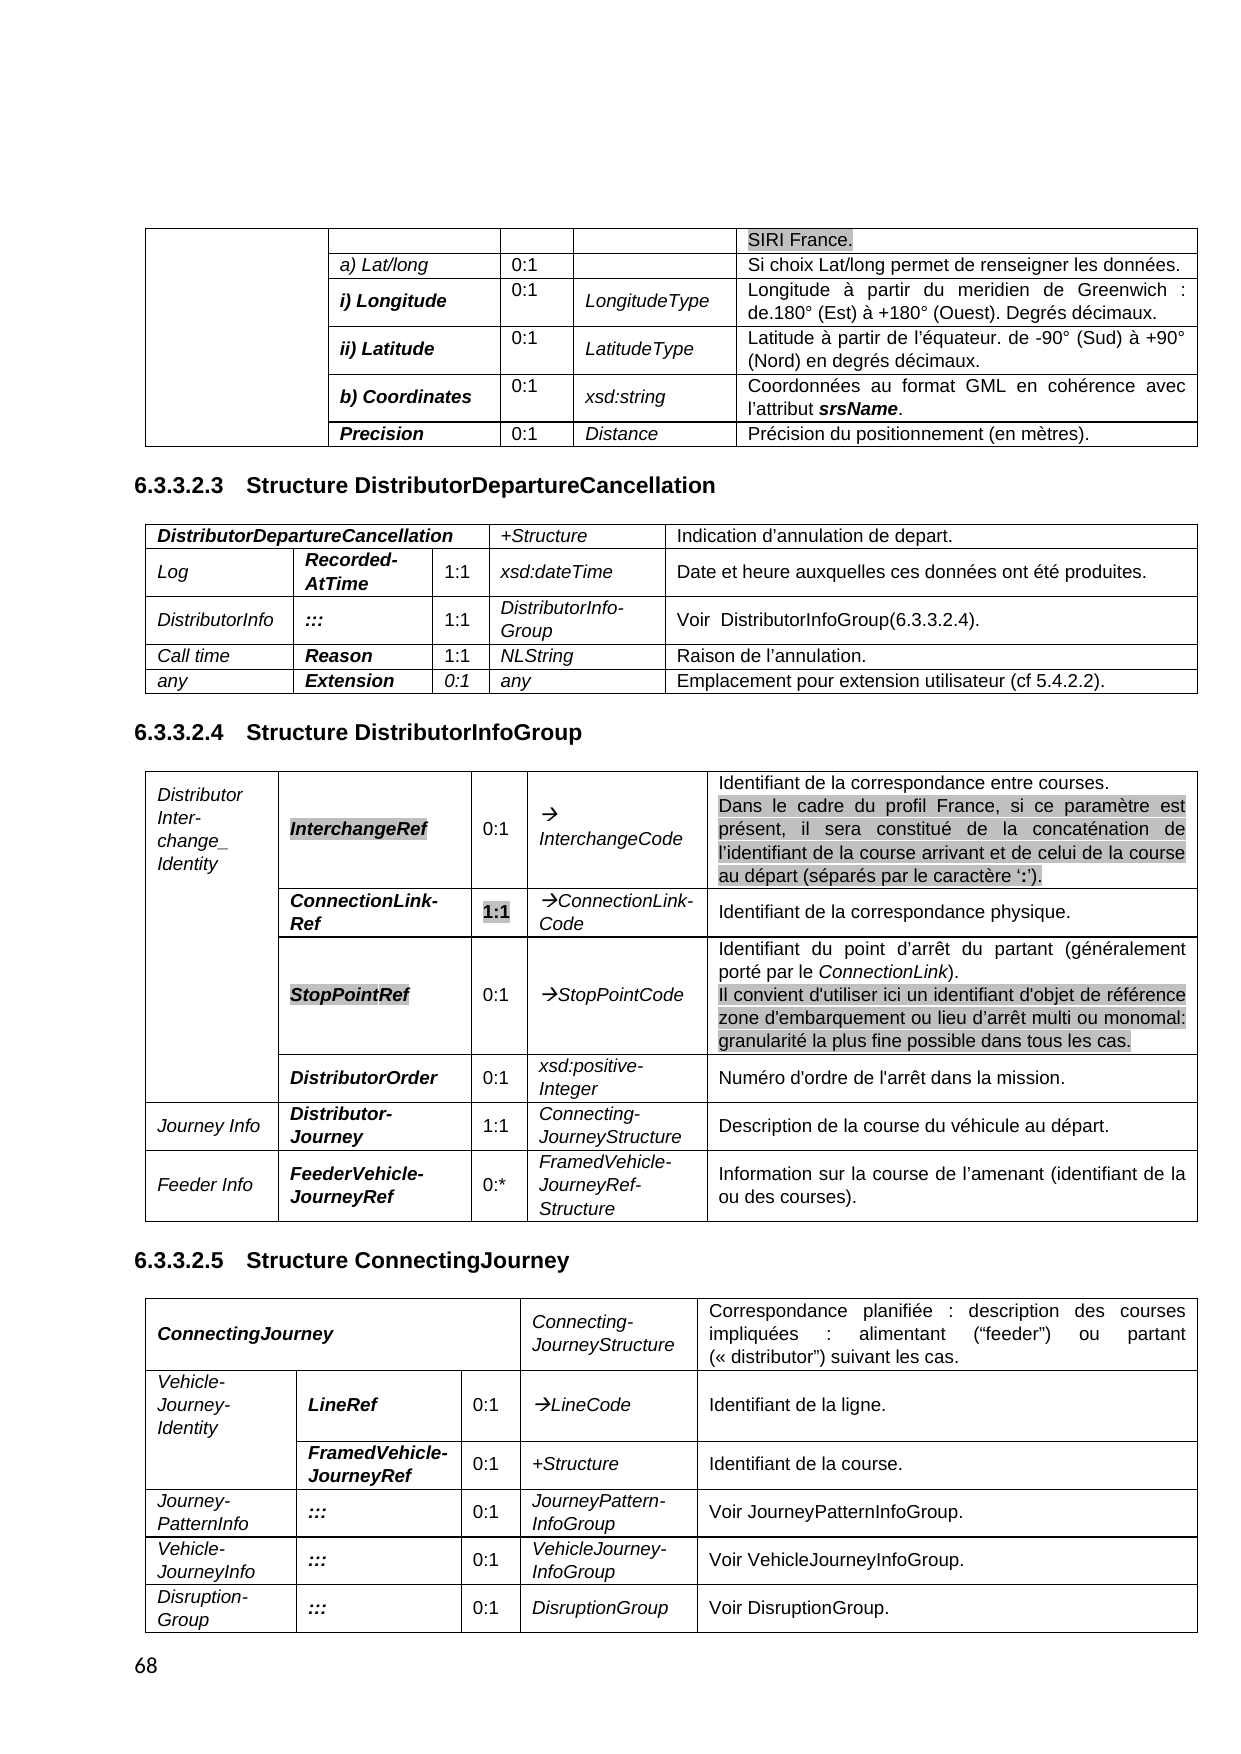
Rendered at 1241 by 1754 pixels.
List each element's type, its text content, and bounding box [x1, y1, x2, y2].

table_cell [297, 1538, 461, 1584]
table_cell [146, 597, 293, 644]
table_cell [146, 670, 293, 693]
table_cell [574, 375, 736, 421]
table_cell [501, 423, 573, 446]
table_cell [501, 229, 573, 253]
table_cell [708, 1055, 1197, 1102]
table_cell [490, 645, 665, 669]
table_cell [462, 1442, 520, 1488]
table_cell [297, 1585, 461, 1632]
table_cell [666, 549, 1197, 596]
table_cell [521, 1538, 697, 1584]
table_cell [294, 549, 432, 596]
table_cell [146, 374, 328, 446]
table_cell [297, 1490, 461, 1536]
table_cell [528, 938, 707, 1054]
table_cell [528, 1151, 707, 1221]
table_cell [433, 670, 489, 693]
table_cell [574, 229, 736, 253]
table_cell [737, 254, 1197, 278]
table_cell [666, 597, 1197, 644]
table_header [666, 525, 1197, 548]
subtitle Structure ConnectingJourney [134, 1247, 1165, 1273]
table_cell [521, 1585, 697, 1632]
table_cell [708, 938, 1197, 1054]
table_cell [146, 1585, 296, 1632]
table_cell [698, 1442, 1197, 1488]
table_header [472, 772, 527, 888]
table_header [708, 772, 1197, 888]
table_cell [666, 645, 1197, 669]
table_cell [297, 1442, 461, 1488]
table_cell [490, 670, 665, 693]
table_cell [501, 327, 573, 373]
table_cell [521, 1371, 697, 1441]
subtitle Structure DistributorDepartureCancellation [134, 472, 1165, 498]
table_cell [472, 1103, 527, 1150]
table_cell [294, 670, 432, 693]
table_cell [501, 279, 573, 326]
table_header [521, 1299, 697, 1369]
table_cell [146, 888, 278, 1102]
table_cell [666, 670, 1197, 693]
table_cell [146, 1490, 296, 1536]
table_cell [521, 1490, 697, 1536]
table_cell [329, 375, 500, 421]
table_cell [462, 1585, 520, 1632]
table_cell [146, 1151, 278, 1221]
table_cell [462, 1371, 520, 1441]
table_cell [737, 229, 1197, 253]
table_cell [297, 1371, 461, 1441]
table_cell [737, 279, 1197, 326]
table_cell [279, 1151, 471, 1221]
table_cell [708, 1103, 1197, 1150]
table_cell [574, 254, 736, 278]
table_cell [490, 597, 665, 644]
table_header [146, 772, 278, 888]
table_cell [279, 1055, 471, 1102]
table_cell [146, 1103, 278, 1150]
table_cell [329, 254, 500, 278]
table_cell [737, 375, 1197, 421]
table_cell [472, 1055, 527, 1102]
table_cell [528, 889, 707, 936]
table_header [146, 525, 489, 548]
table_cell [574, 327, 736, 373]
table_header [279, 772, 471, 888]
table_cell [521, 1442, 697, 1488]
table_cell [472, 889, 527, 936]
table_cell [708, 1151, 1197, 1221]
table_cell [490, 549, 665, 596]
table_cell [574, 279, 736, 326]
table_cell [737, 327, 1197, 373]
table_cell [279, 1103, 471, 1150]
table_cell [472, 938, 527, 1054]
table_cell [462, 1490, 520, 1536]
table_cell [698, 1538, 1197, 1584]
subtitle Structure DistributorInfoGroup [134, 719, 1165, 746]
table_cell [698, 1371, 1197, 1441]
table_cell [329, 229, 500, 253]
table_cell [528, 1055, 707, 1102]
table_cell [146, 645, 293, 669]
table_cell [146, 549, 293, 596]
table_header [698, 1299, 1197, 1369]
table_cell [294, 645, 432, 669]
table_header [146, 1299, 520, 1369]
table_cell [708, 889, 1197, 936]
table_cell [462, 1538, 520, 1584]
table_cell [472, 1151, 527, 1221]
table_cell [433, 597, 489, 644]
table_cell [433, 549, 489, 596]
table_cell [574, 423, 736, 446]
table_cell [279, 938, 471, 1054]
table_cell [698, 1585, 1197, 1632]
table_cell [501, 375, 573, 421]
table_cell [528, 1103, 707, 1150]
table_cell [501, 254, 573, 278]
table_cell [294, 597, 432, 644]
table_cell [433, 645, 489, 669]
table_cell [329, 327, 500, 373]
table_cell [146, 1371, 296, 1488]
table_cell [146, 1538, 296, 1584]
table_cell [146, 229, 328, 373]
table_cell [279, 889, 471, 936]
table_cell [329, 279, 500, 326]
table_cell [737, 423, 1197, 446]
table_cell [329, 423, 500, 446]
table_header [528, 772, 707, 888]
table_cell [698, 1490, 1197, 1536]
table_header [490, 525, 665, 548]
